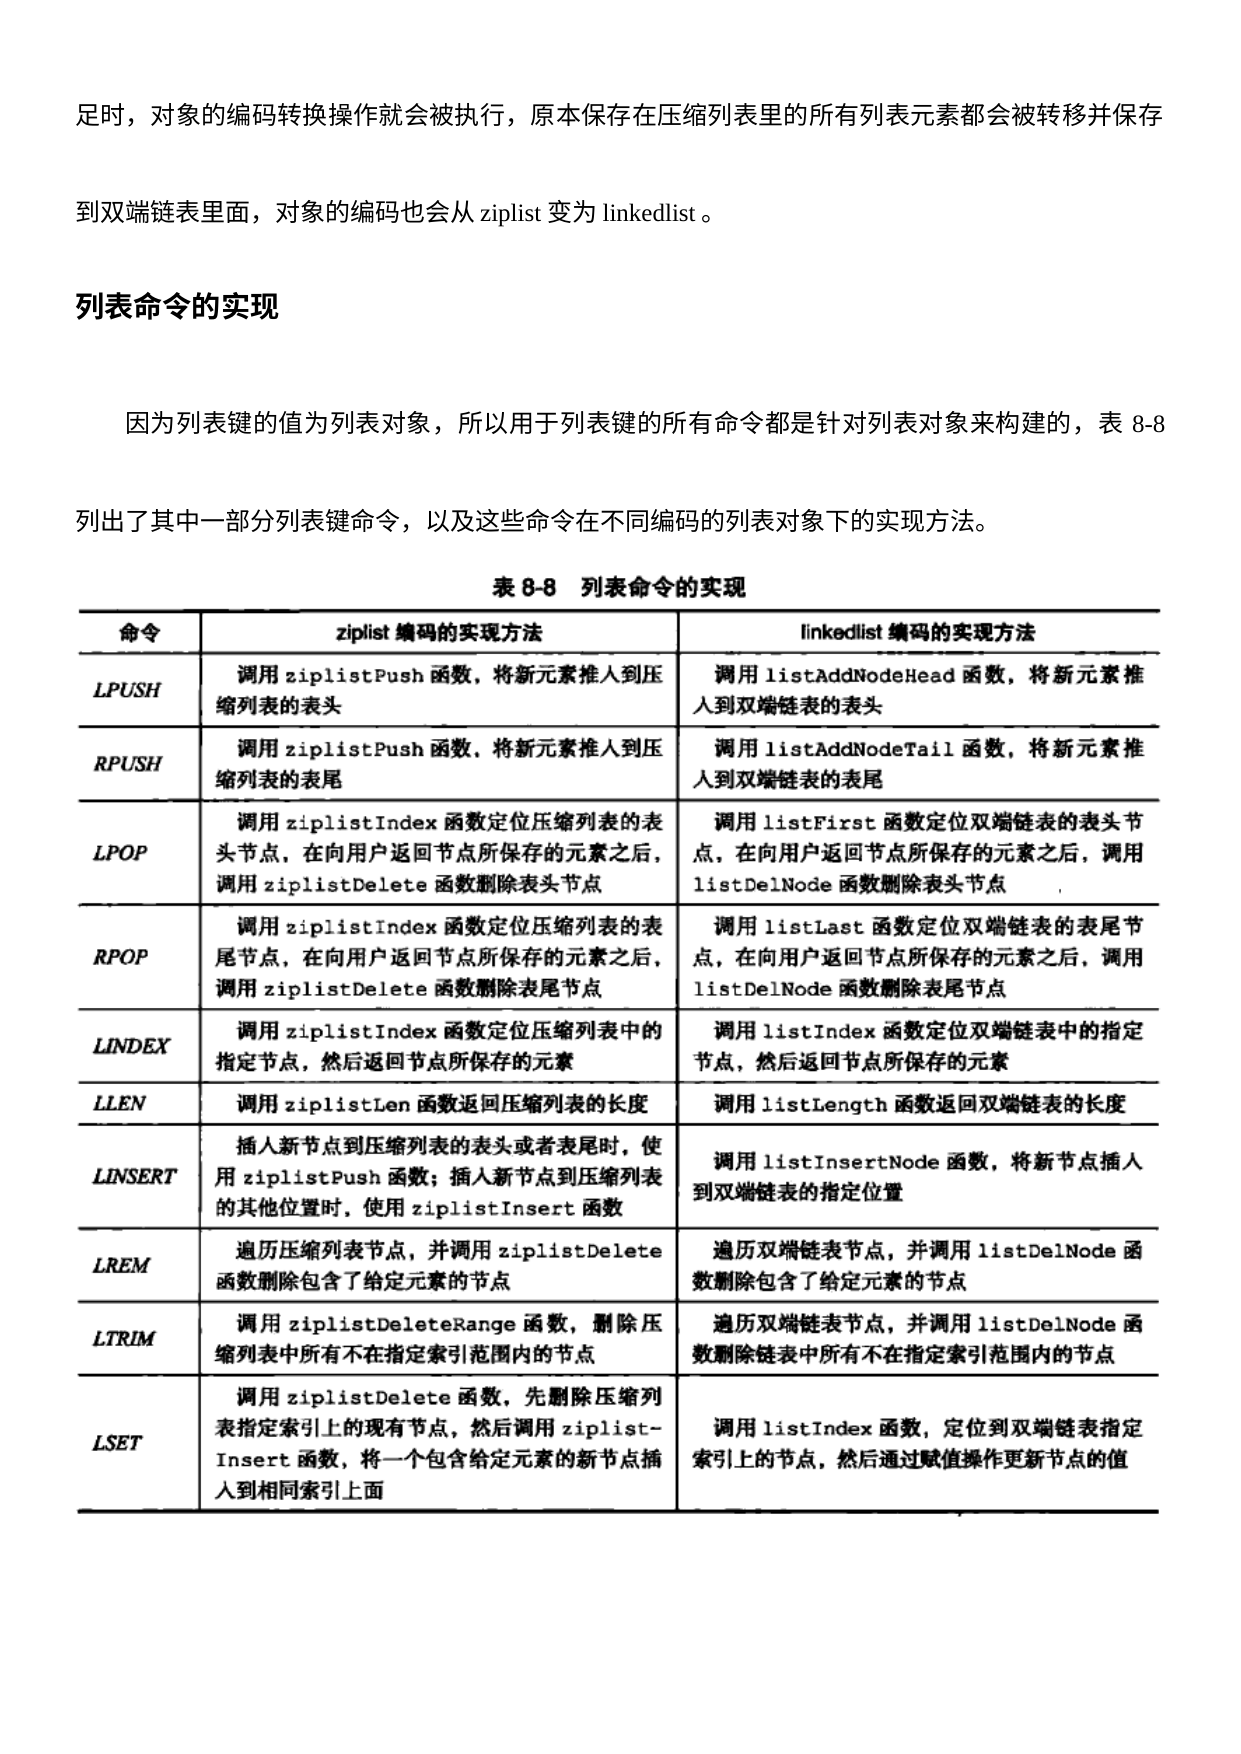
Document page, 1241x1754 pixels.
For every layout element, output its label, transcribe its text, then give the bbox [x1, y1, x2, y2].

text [75, 81, 1165, 243]
subtitle 列表命令的实现 [75, 272, 1165, 337]
text 因为列表键的值为列表对象，所以用于列表键的所有命令都是针对列表对象来构建的，表8-8 列出了其中一部分列表键命令，以及这些命令在不同编码的列表对象下的实现方法。 [75, 389, 1165, 552]
picture [75, 570, 1166, 1521]
